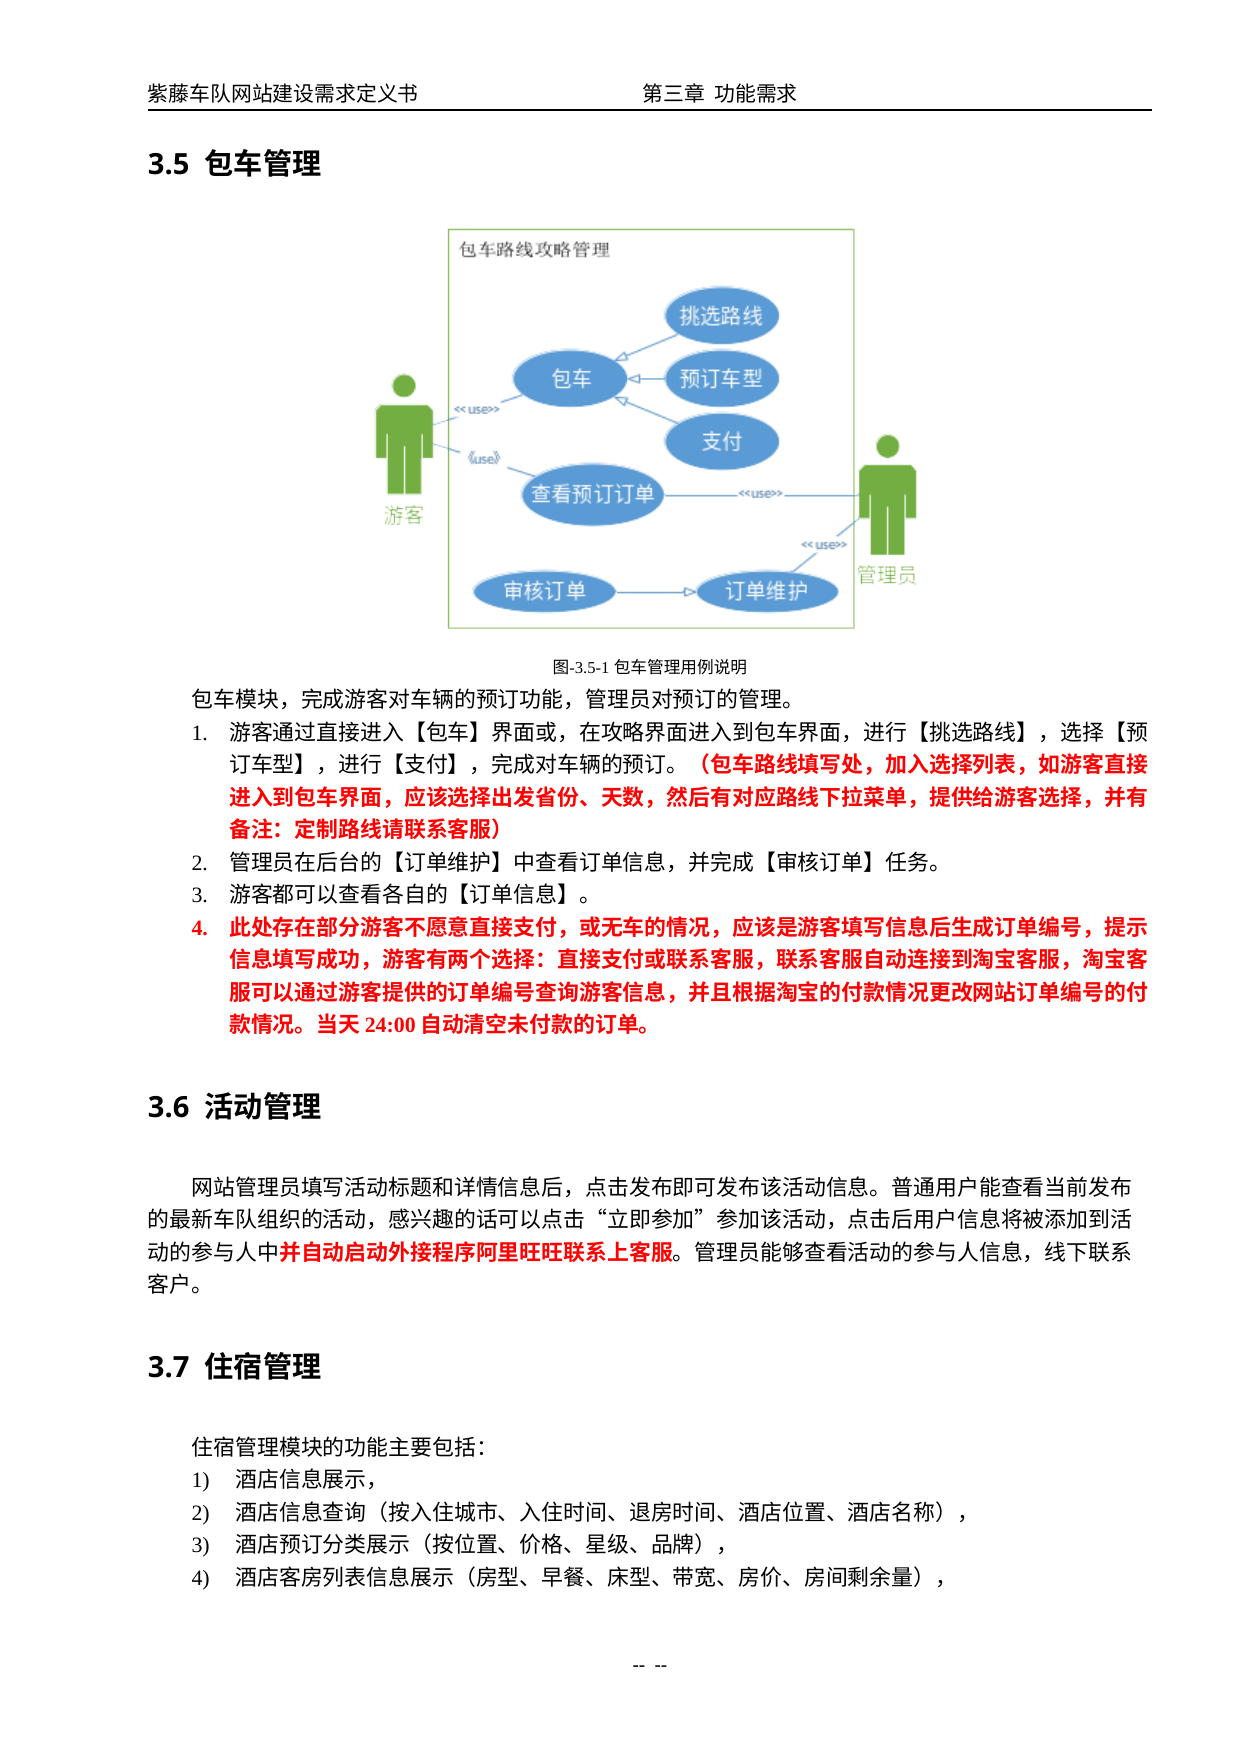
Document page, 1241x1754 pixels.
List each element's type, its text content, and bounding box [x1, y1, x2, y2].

list 此处存在部分游客不愿意直接支付，或无车的情况，应该是游客填写信息后生成订单编号，提示信息填写成功，游客有两个选择：直接支付或联系客服，联系客服自动连接到淘宝客服，淘宝客服可以通过游客提供的订单编号查询游客信息，并且根据淘宝的付款情况更改网站订单编号的付款情况。当天24:00自动清空未付款的订单。 [191, 909, 1152, 1039]
text 包车模块，完成游客对车辆的预订功能，管理员对预订的管理。 [148, 682, 1152, 714]
list 酒店信息展示， [191, 1462, 1152, 1494]
list 酒店客房列表信息展示（房型、早餐、床型、带宽、房价、房间剩余量）， [191, 1559, 1152, 1592]
list 酒店信息查询（按入住城市、入住时间、退房时间、酒店位置、酒店名称）， [191, 1494, 1152, 1527]
subtitle 3.6 活动管理 [148, 1072, 1152, 1137]
text 图-3.5-1 包车管理用例说明 [148, 649, 1152, 682]
list 酒店预订分类展示（按位置、价格、星级、品牌）， [191, 1527, 1152, 1559]
text 网站管理员填写活动标题和详情信息后，点击发布即可发布该活动信息。普通用户能查看当前发布的最新车队组织的活动，感兴趣的话可以点击“立即参加”参加该活动，点击后用户信息将被添加到活动的参与人中并自动启动外接程序阿里旺旺联系上客服。管理员能够查看活动的参与人信息，线下联系客户。 [148, 1169, 1152, 1299]
subtitle 3.5 包车管理 [148, 129, 1152, 194]
list 管理员在后台的【订单维护】中查看订单信息，并完成【审核订单】任务。 [191, 844, 1152, 877]
subtitle 3.7 住宿管理 [148, 1332, 1152, 1397]
list 游客都可以查看各自的【订单信息】。 [191, 877, 1152, 909]
list 游客通过直接进入【包车】界面或，在攻略界面进入到包车界面，进行【挑选路线】，选择【预订车型】，进行【支付】，完成对车辆的预订。（包车路线填写处，加入选择列表，如游客直接进入到包车界面，应该选择出发省份、天数，然后有对应路线下拉菜单，提供给游客选择，并有备注：定制路线请联系客服） [191, 714, 1152, 844]
text 住宿管理模块的功能主要包括： [148, 1429, 1152, 1462]
